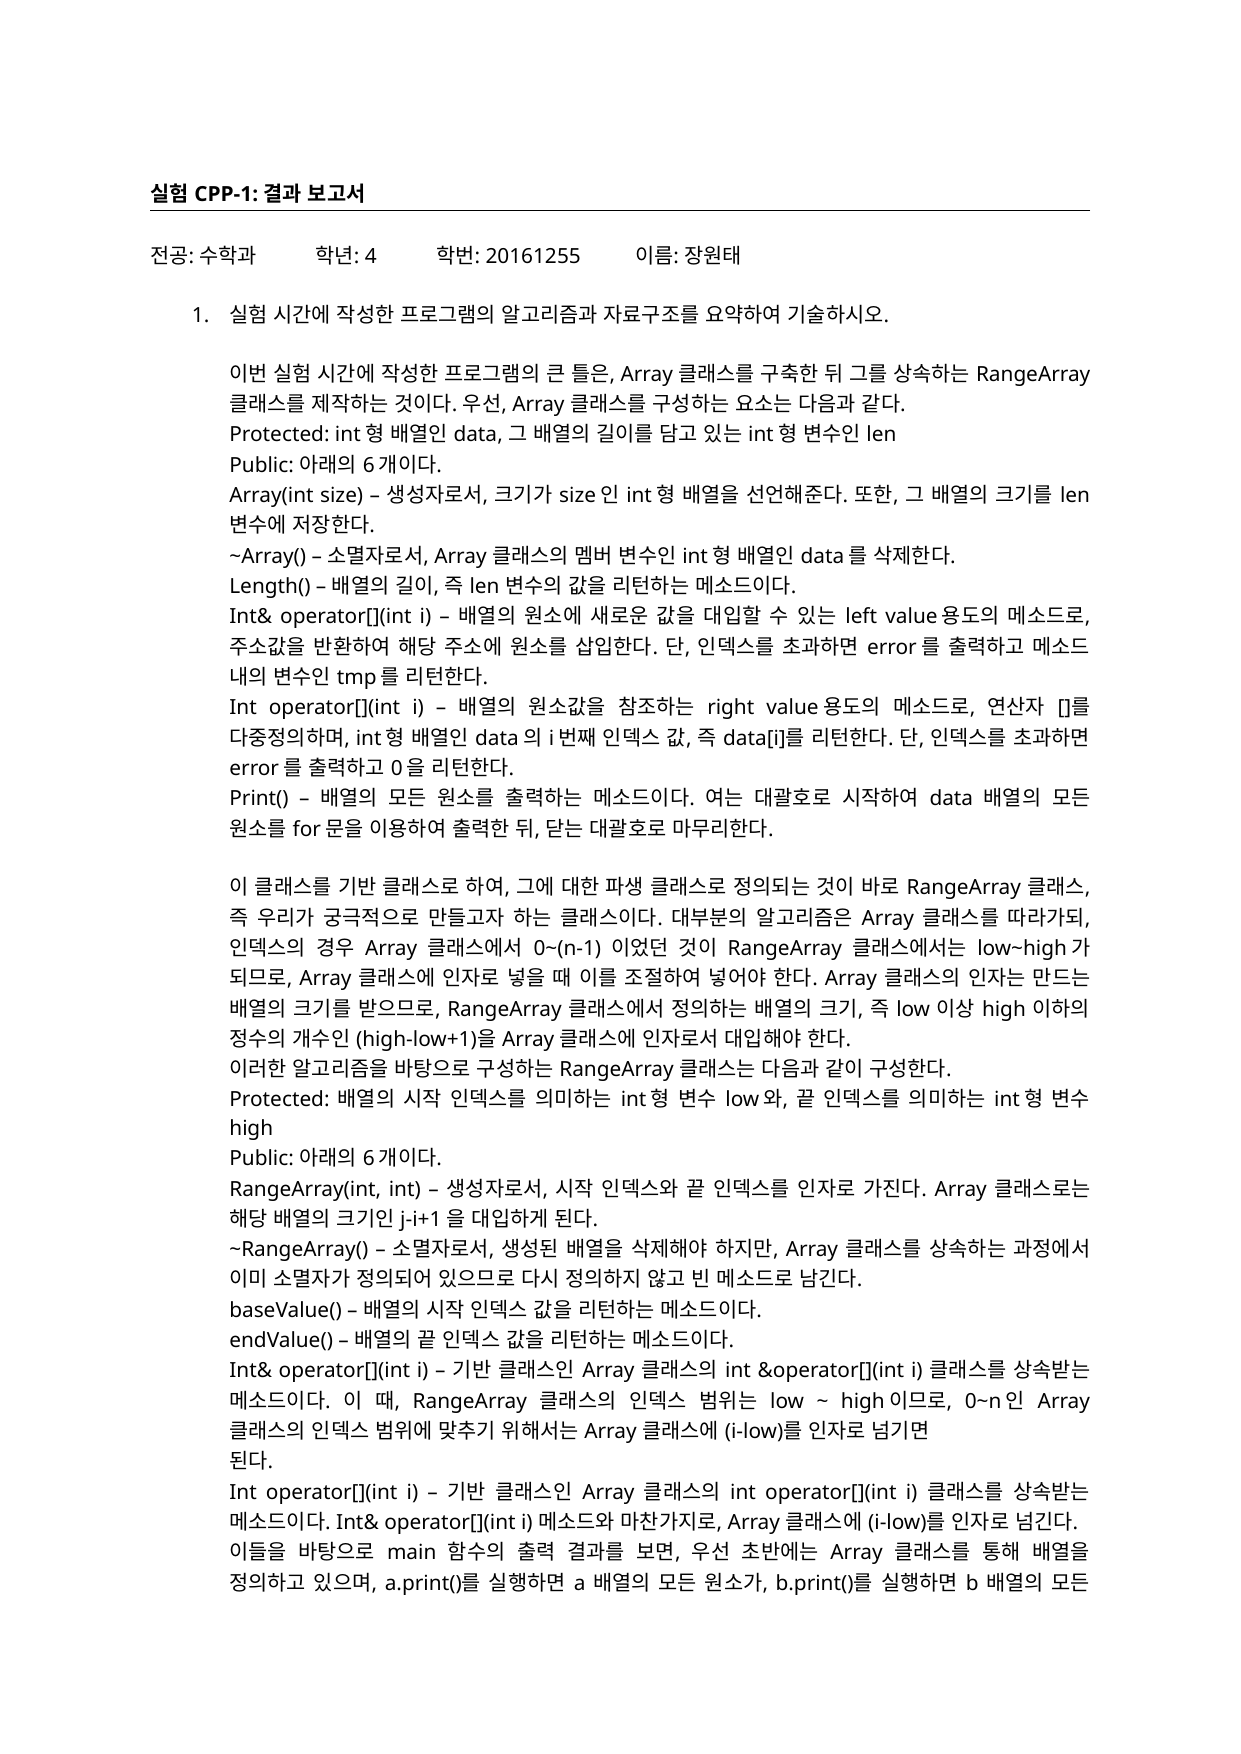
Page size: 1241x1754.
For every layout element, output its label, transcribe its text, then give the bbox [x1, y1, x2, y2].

list Print() – 배열의 모든 원소를 출력하는 메소드이다. 여는 대괄호로 시작하여 data 배열의 모든 원소를 for문을 이용하여 출력한 뒤, 닫는 대괄호로 마무리한다. [229, 781, 1090, 842]
list Int& operator[](int i) – 기반 클래스인 Array 클래스의 int &operator[](int i) 클래스를 상속받는 메소드이다. 이 때, RangeArray 클래스의 인덱스 범위는 low ~ high이므로, 0~n인 Array 클래스의 인덱스 범위에 맞추기 위해서는 Array 클래스에 (i-low)를 인자로 넘기면 [229, 1354, 1090, 1444]
list Int operator[](int i) – 기반 클래스인 Array 클래스의 int operator[](int i) 클래스를 상속받는 메소드이다. Int& operator[](int i) 메소드와 마찬가지로, Array 클래스에 (i-low)를 인자로 넘긴다. [229, 1475, 1090, 1536]
list ~Array() – 소멸자로서, Array 클래스의 멤버 변수인 int형 배열인 data를 삭제한다. [229, 539, 1090, 569]
list Array(int size) – 생성자로서, 크기가 size인 int형 배열을 선언해준다. 또한, 그 배열의 크기를 len 변수에 저장한다. [229, 478, 1090, 539]
list Int& operator[](int i) – 배열의 원소에 새로운 값을 대입할 수 있는 left value용도의 메소드로, 주소값을 반환하여 해당 주소에 원소를 삽입한다. 단, 인덱스를 초과하면 error를 출력하고 메소드 내의 변수인 tmp를 리턴한다. [229, 599, 1090, 691]
list Length() – 배열의 길이, 즉 len 변수의 값을 리턴하는 메소드이다. [229, 569, 1090, 599]
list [229, 1536, 1090, 1596]
text 실험 CPP-1: 결과 보고서 [150, 177, 1090, 210]
list ~RangeArray() – 소멸자로서, 생성된 배열을 삭제해야 하지만, Array 클래스를 상속하는 과정에서 이미 소멸자가 정의되어 있으므로 다시 정의하지 않고 빈 메소드로 남긴다. [229, 1232, 1090, 1293]
list Protected: 배열의 시작 인덱스를 의미하는 int형 변수 low와, 끝 인덱스를 의미하는 int형 변수 high [229, 1083, 1090, 1141]
list 이번 실험 시간에 작성한 프로그램의 큰 틀은, Array 클래스를 구축한 뒤 그를 상속하는 RangeArray 클래스를 제작하는 것이다. 우선, Array 클래스를 구성하는 요소는 다음과 같다. [229, 357, 1090, 418]
list Int operator[](int i) – 배열의 원소값을 참조하는 right value용도의 메소드로, 연산자 []를 다중정의하며, int형 배열인 data의 i번째 인덱스 값, 즉 data[i]를 리턴한다. 단, 인덱스를 초과하면 error를 출력하고 0을 리턴한다. [229, 691, 1090, 781]
list 이러한 알고리즘을 바탕으로 구성하는 RangeArray 클래스는 다음과 같이 구성한다. [229, 1052, 1090, 1083]
list 이 클래스를 기반 클래스로 하여, 그에 대한 파생 클래스로 정의되는 것이 바로 RangeArray 클래스, 즉 우리가 궁극적으로 만들고자 하는 클래스이다. 대부분의 알고리즘은 Array 클래스를 따라가되, 인덱스의 경우 Array 클래스에서 0~(n-1) 이었던 것이 RangeArray 클래스에서는 low~high가 되므로, Array 클래스에 인자로 넣을 때 이를 조절하여 넣어야 한다. Array 클래스의 인자는 만드는 배열의 크기를 받으므로, RangeArray 클래스에서 정의하는 배열의 크기, 즉 low 이상 high 이하의 정수의 개수인 (high-low+1)을 Array 클래스에 인자로서 대입해야 한다. [229, 871, 1090, 1052]
list endValue() – 배열의 끝 인덱스 값을 리턴하는 메소드이다. [229, 1323, 1090, 1354]
list baseValue() – 배열의 시작 인덱스 값을 리턴하는 메소드이다. [229, 1293, 1090, 1323]
text 전공: 수학과 학년: 4 학번: 20161255 이름: 장원태 [150, 239, 1090, 270]
list Public: 아래의 6개이다. [229, 1141, 1090, 1172]
list Protected: int형 배열인 data, 그 배열의 길이를 담고 있는 int형 변수인 len [229, 418, 1090, 448]
list Public: 아래의 6개이다. [229, 448, 1090, 478]
list 실험 시간에 작성한 프로그램의 알고리즘과 자료구조를 요약하여 기술하시오. [192, 298, 1090, 329]
list 된다. [229, 1444, 1090, 1475]
list RangeArray(int, int) – 생성자로서, 시작 인덱스와 끝 인덱스를 인자로 가진다. Array 클래스로는 해당 배열의 크기인 j-i+1 을 대입하게 된다. [229, 1172, 1090, 1232]
